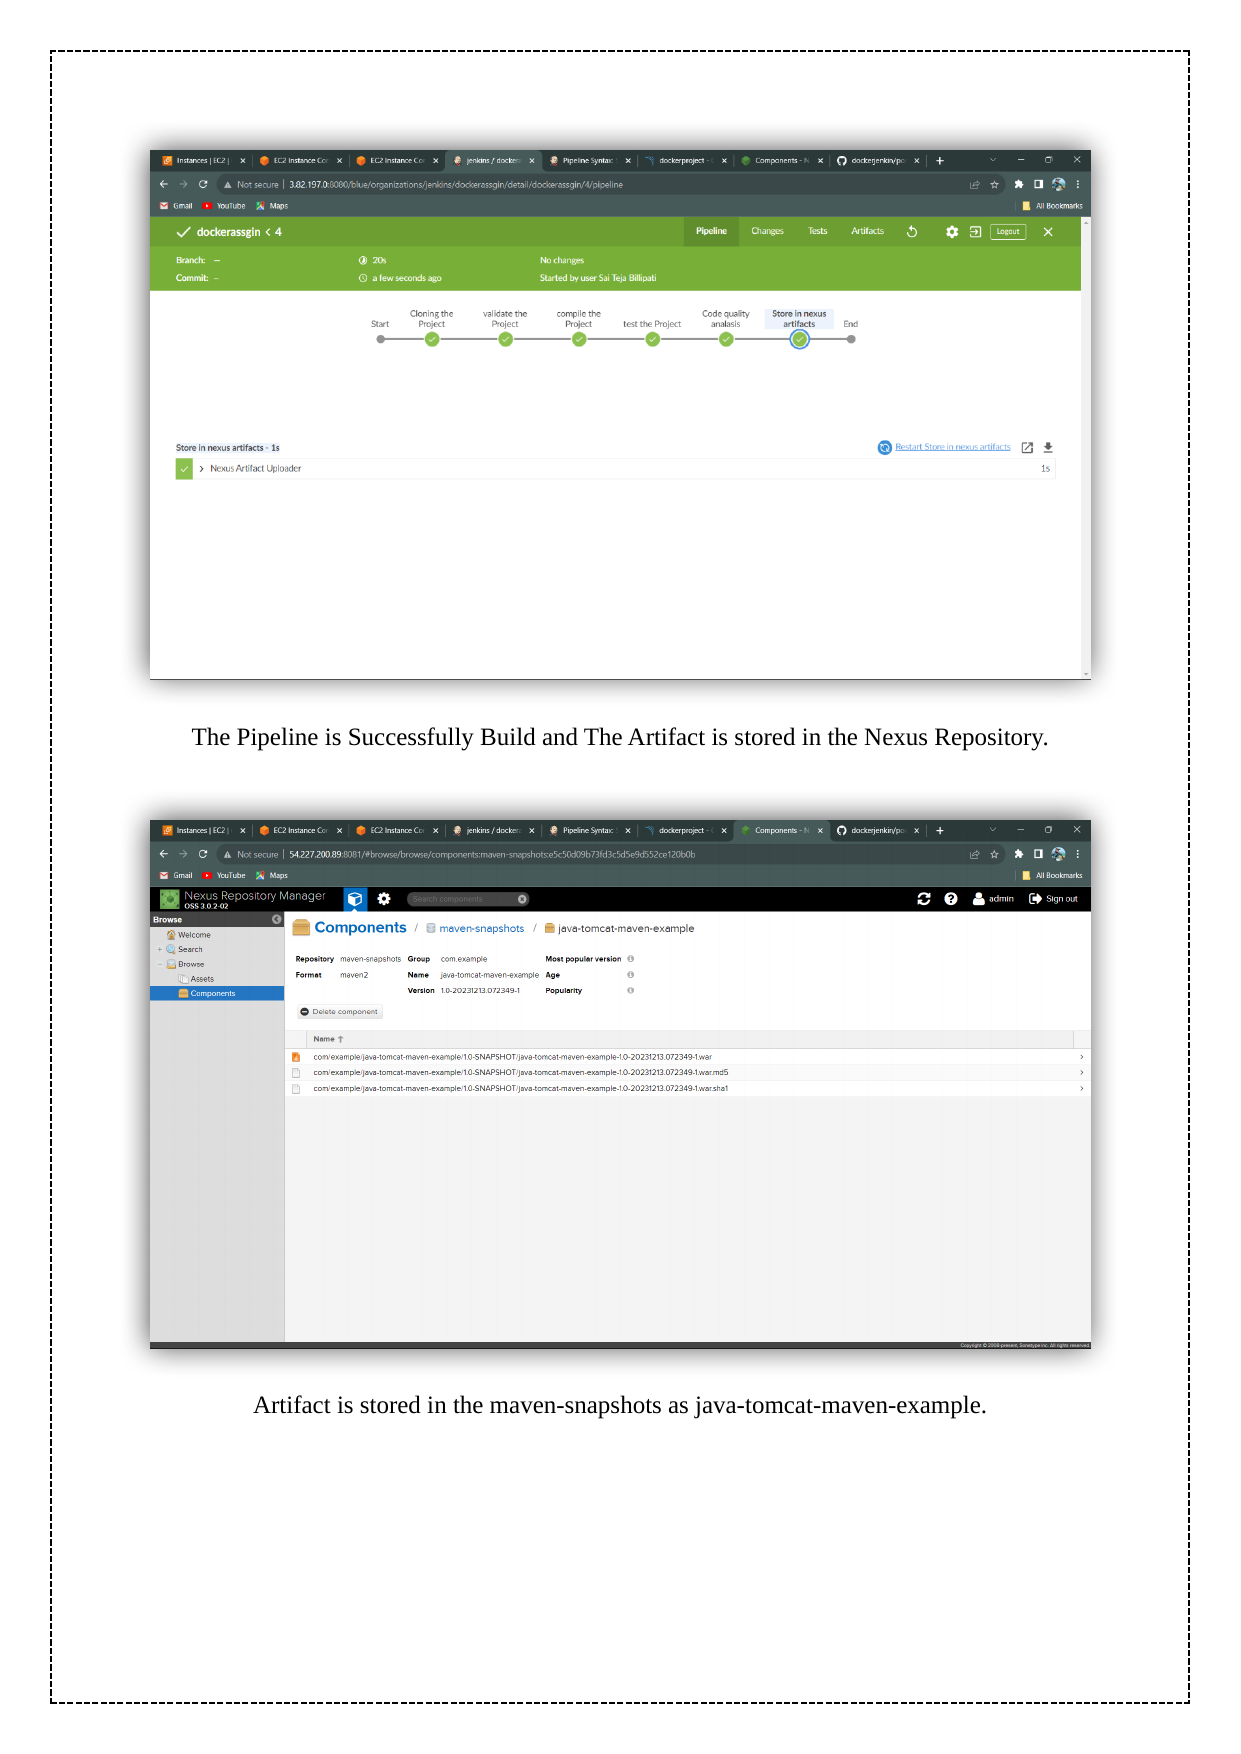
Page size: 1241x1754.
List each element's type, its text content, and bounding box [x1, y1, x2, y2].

picture [150, 820, 1091, 1349]
text Artifact is stored in the maven-snapshots as java-tomcat-maven-example. [150, 1390, 1090, 1419]
picture [150, 150, 1091, 680]
text The Pipeline is Successfully Build and The Artifact is stored in the Nexus Repository. [150, 722, 1090, 751]
